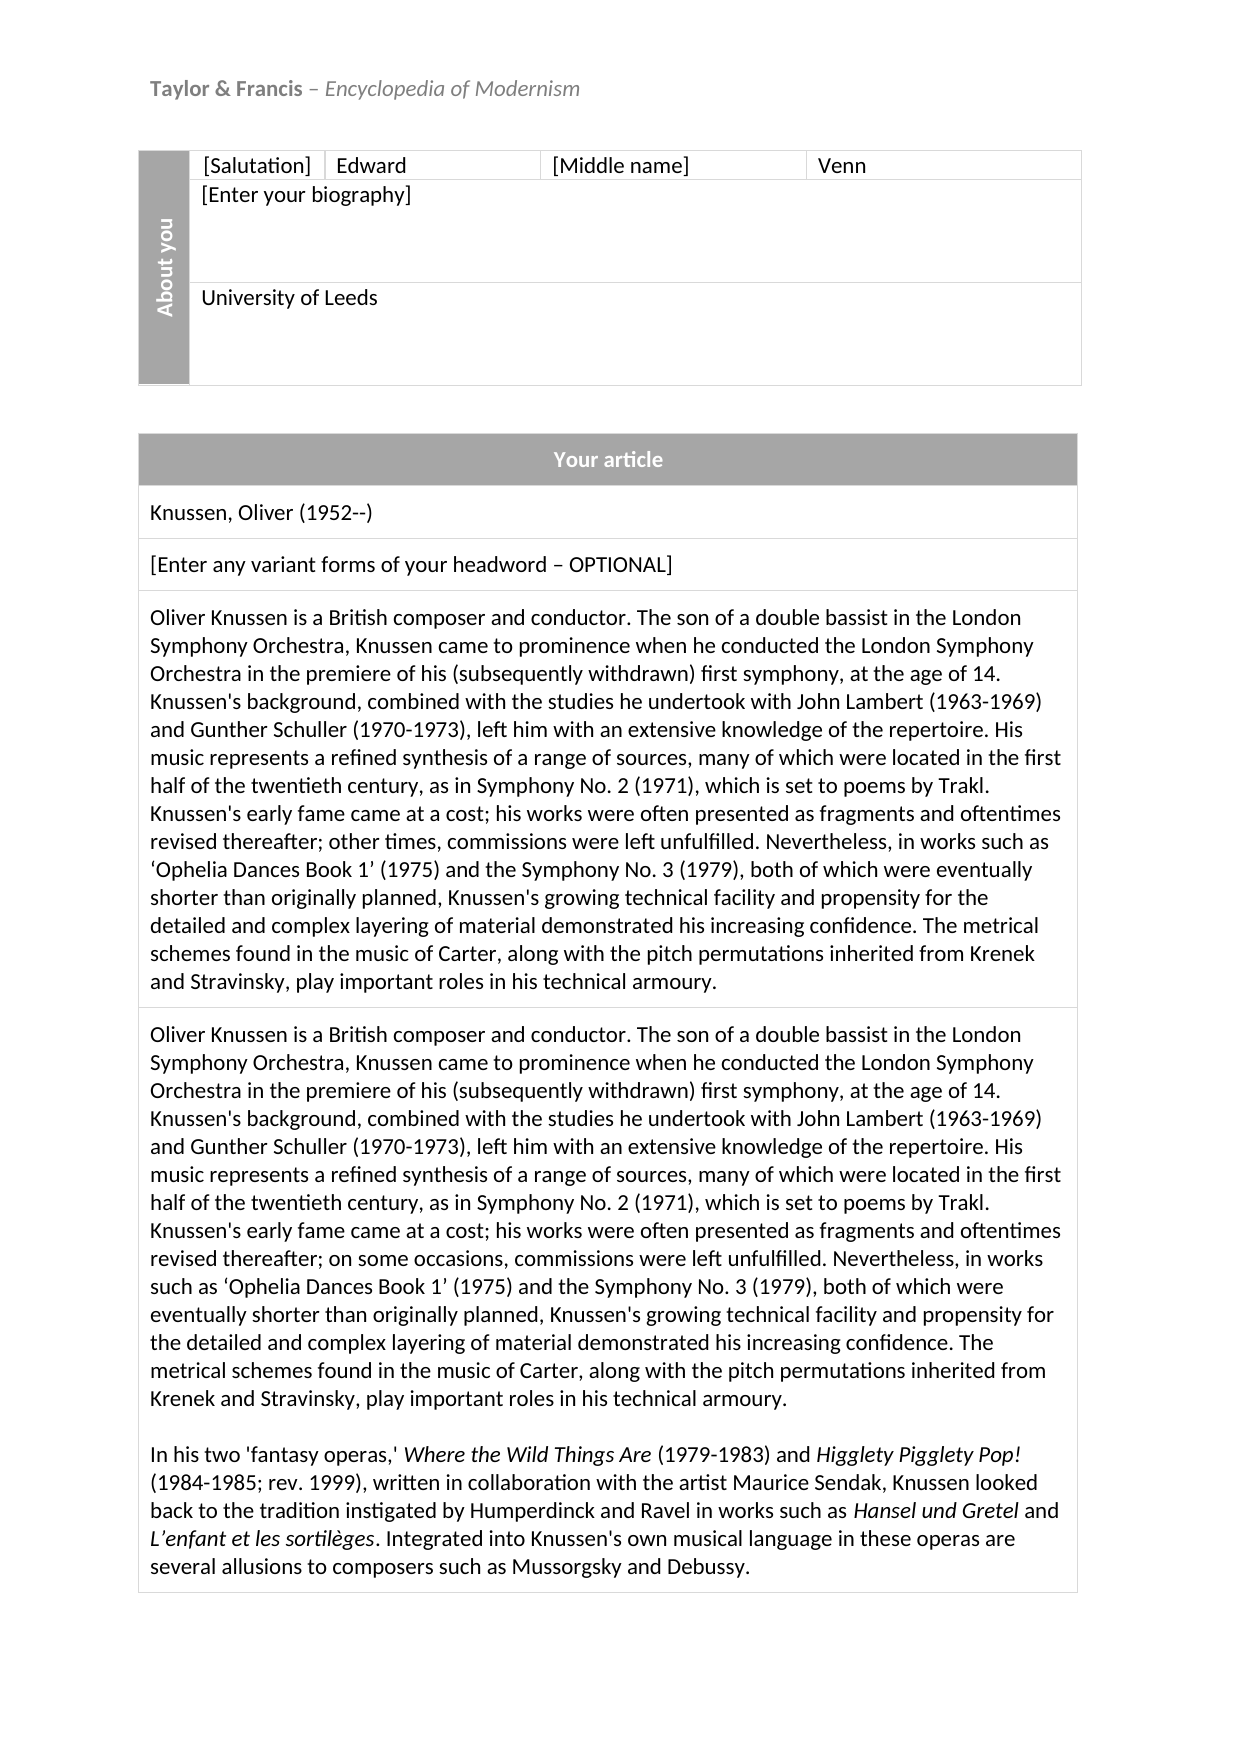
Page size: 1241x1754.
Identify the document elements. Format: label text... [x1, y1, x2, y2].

table_header Your article [139, 434, 1077, 485]
table_header About you [139, 151, 189, 384]
